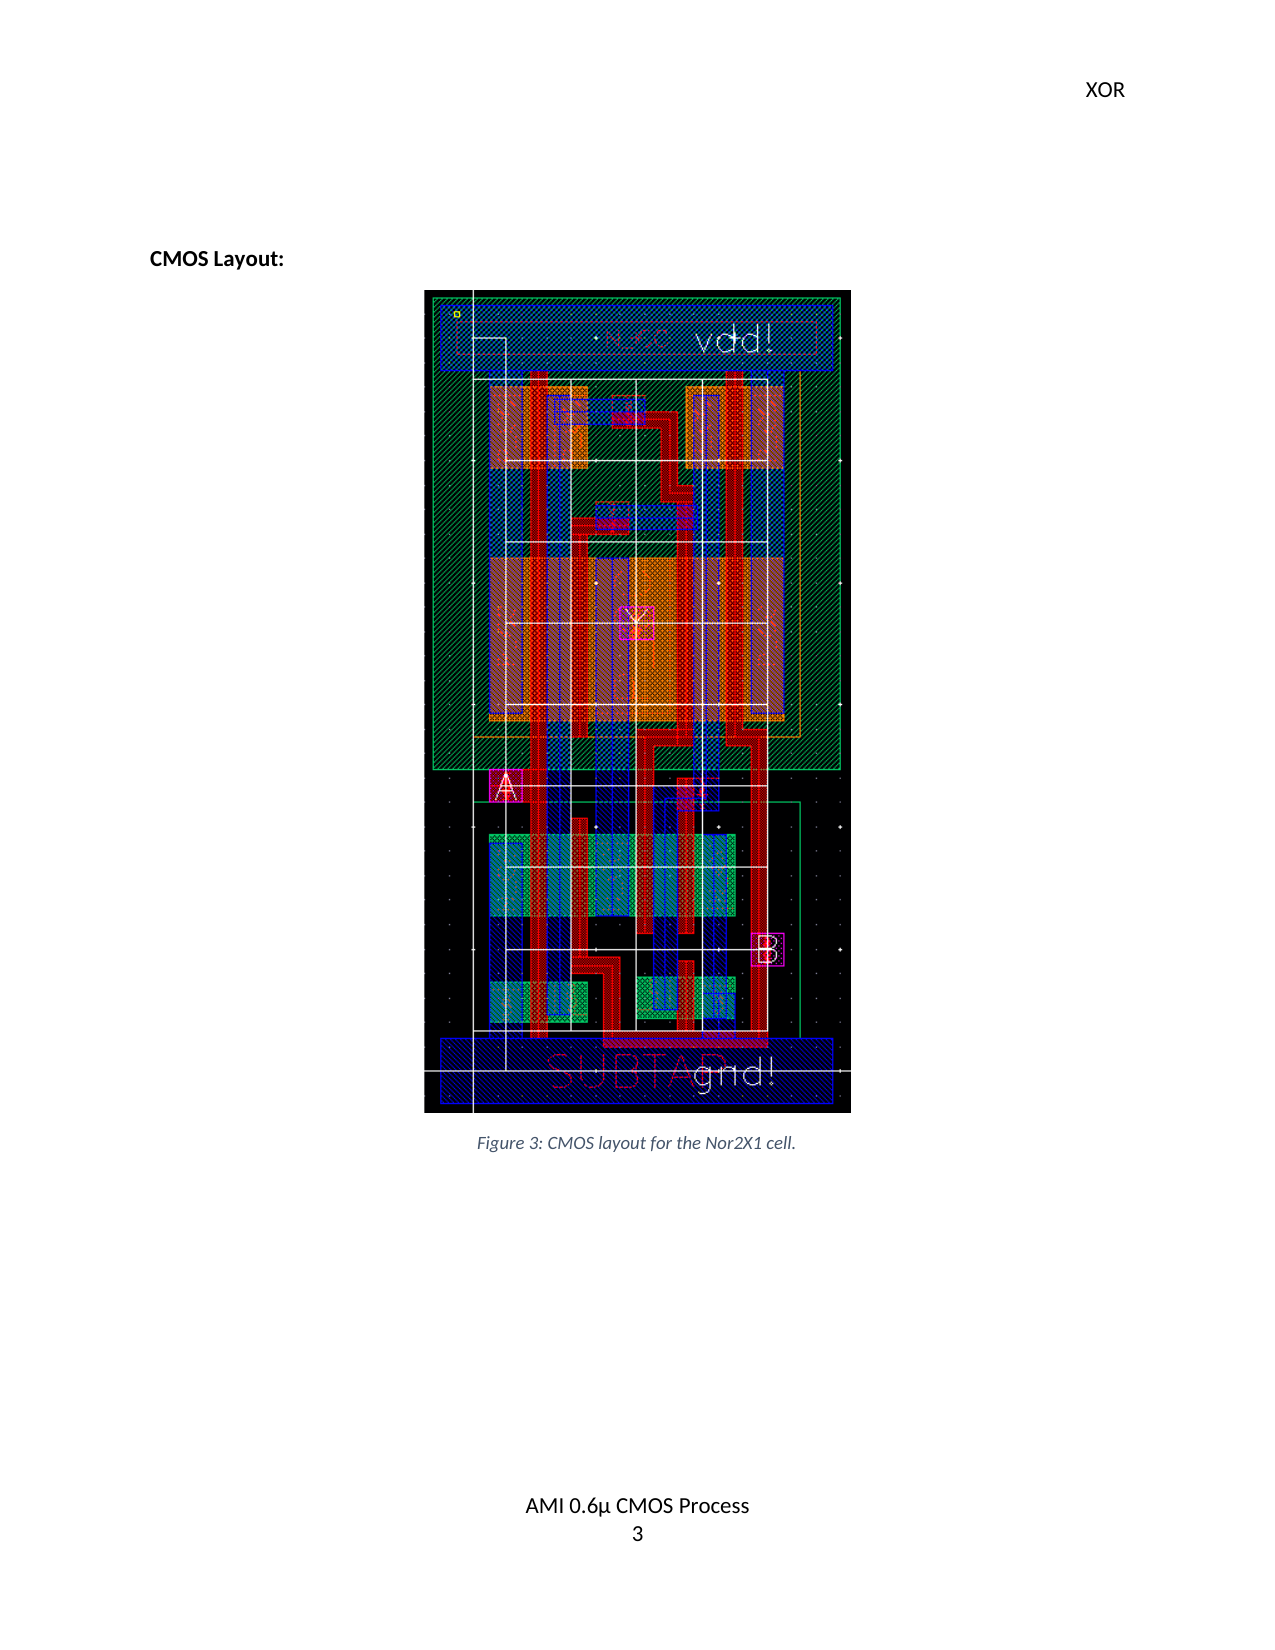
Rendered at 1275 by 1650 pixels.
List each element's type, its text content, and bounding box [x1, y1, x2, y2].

text CMOS Layout: [150, 244, 1125, 272]
picture [424, 290, 851, 1113]
